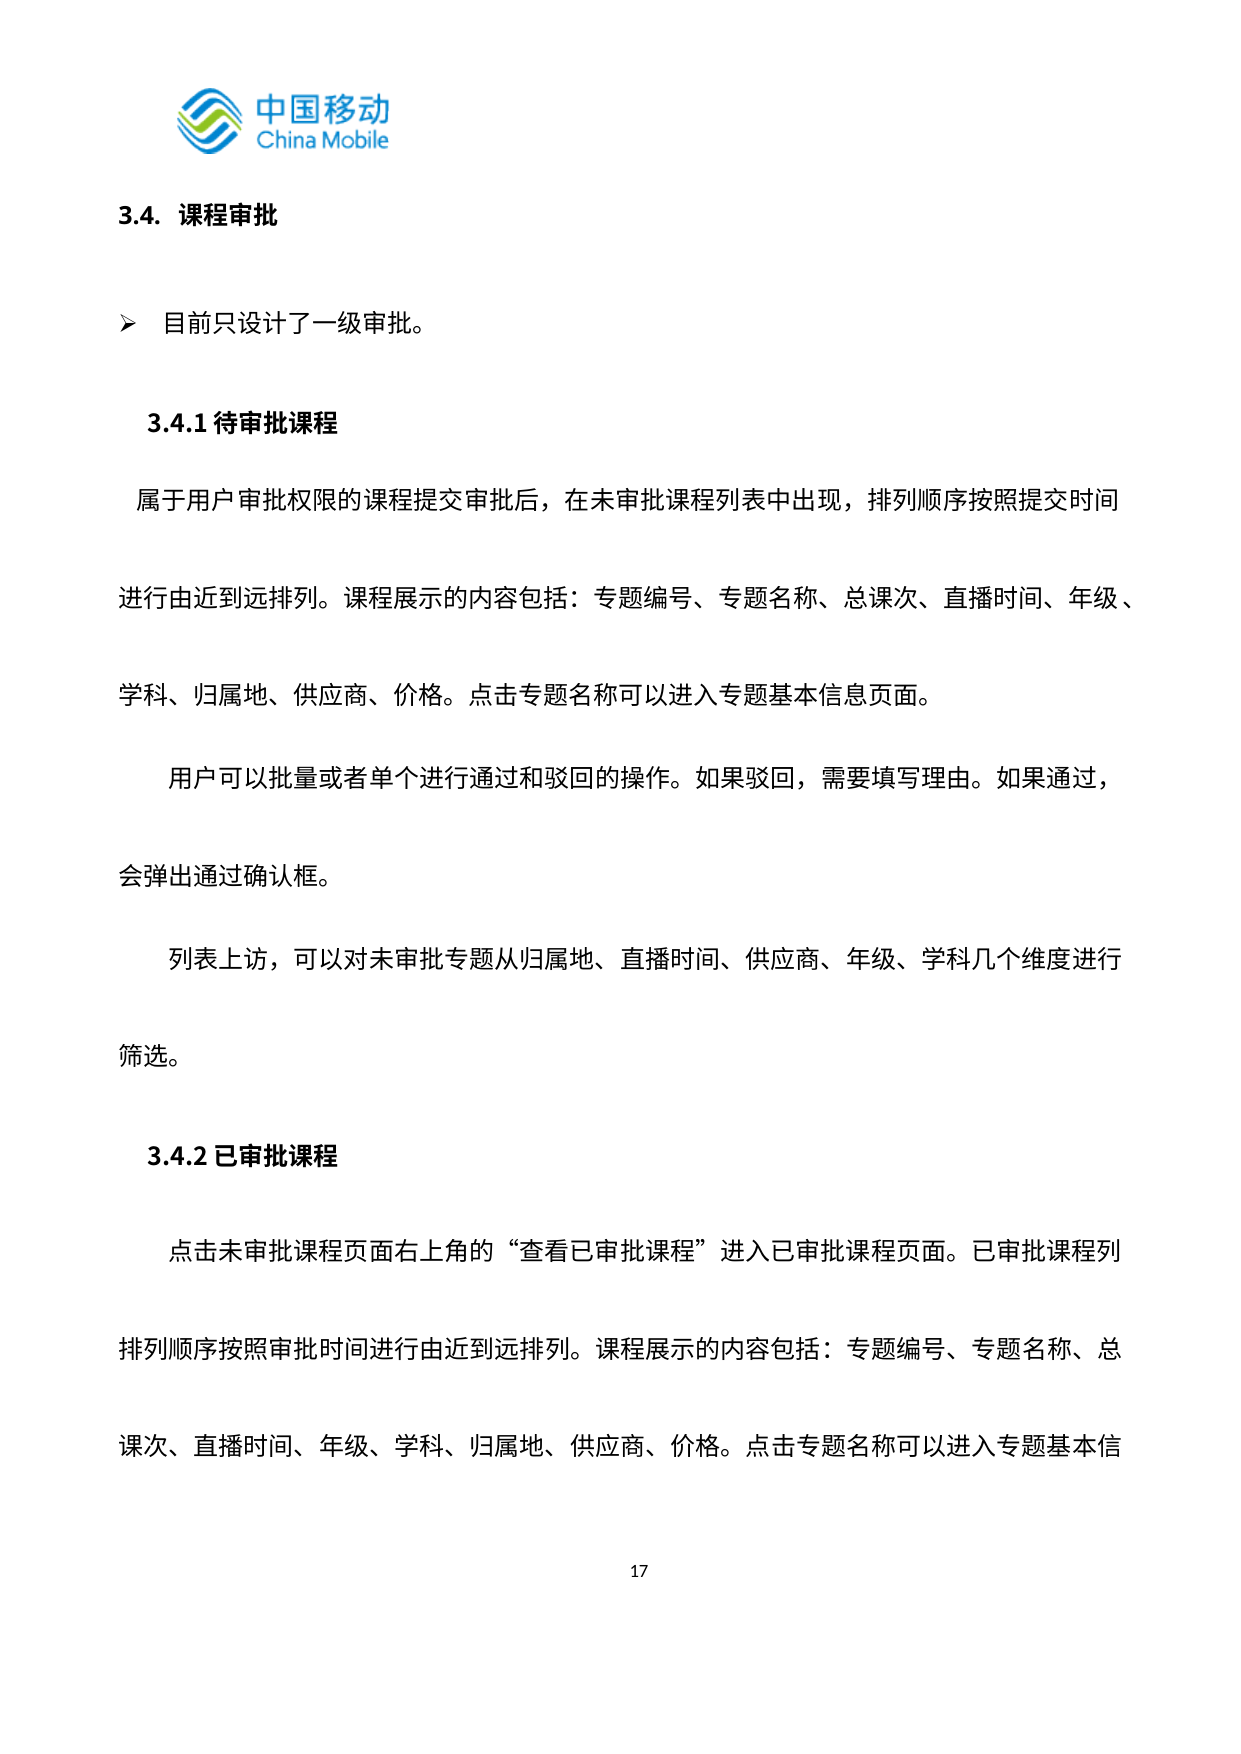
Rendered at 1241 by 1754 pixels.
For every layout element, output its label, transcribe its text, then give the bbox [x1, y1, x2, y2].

text 点击未审批课程页面右上角的“查看已审批课程”进入已审批课程页面。已审批课程列排列顺序按照审批时间进行由近到远排列。课程展示的内容包括：专题编号、专题名称、总课次、直播时间、年级、学科、归属地、供应商、价格。点击专题名称可以进入专题基本信息页面。 [118, 1217, 1122, 1477]
text 用户可以批量或者单个进行通过和驳回的操作。如果驳回，需要填写理由。如果通过，会弹出通过确认框。 [118, 744, 1122, 907]
text 属于用户审批权限的课程提交审批后，在未审批课程列表中出现，排列顺序按照提交时间进行由近到远排列。课程展示的内容包括：专题编号、专题名称、总课次、直播时间、年级、学科、归属地、供应商、价格。点击专题名称可以进入专题基本信息页面。 [118, 466, 1122, 726]
picture [168, 88, 390, 154]
subtitle 3.4.2已审批课程 [148, 1122, 1122, 1187]
list 目前只设计了一级审批。 [118, 289, 1122, 354]
subtitle 3.4.1 待审批课程 [147, 389, 1122, 454]
text 列表上访，可以对未审批专题从归属地、直播时间、供应商、年级、学科几个维度进行筛选。 [118, 925, 1122, 1087]
subtitle 课程审批 [118, 181, 1122, 246]
